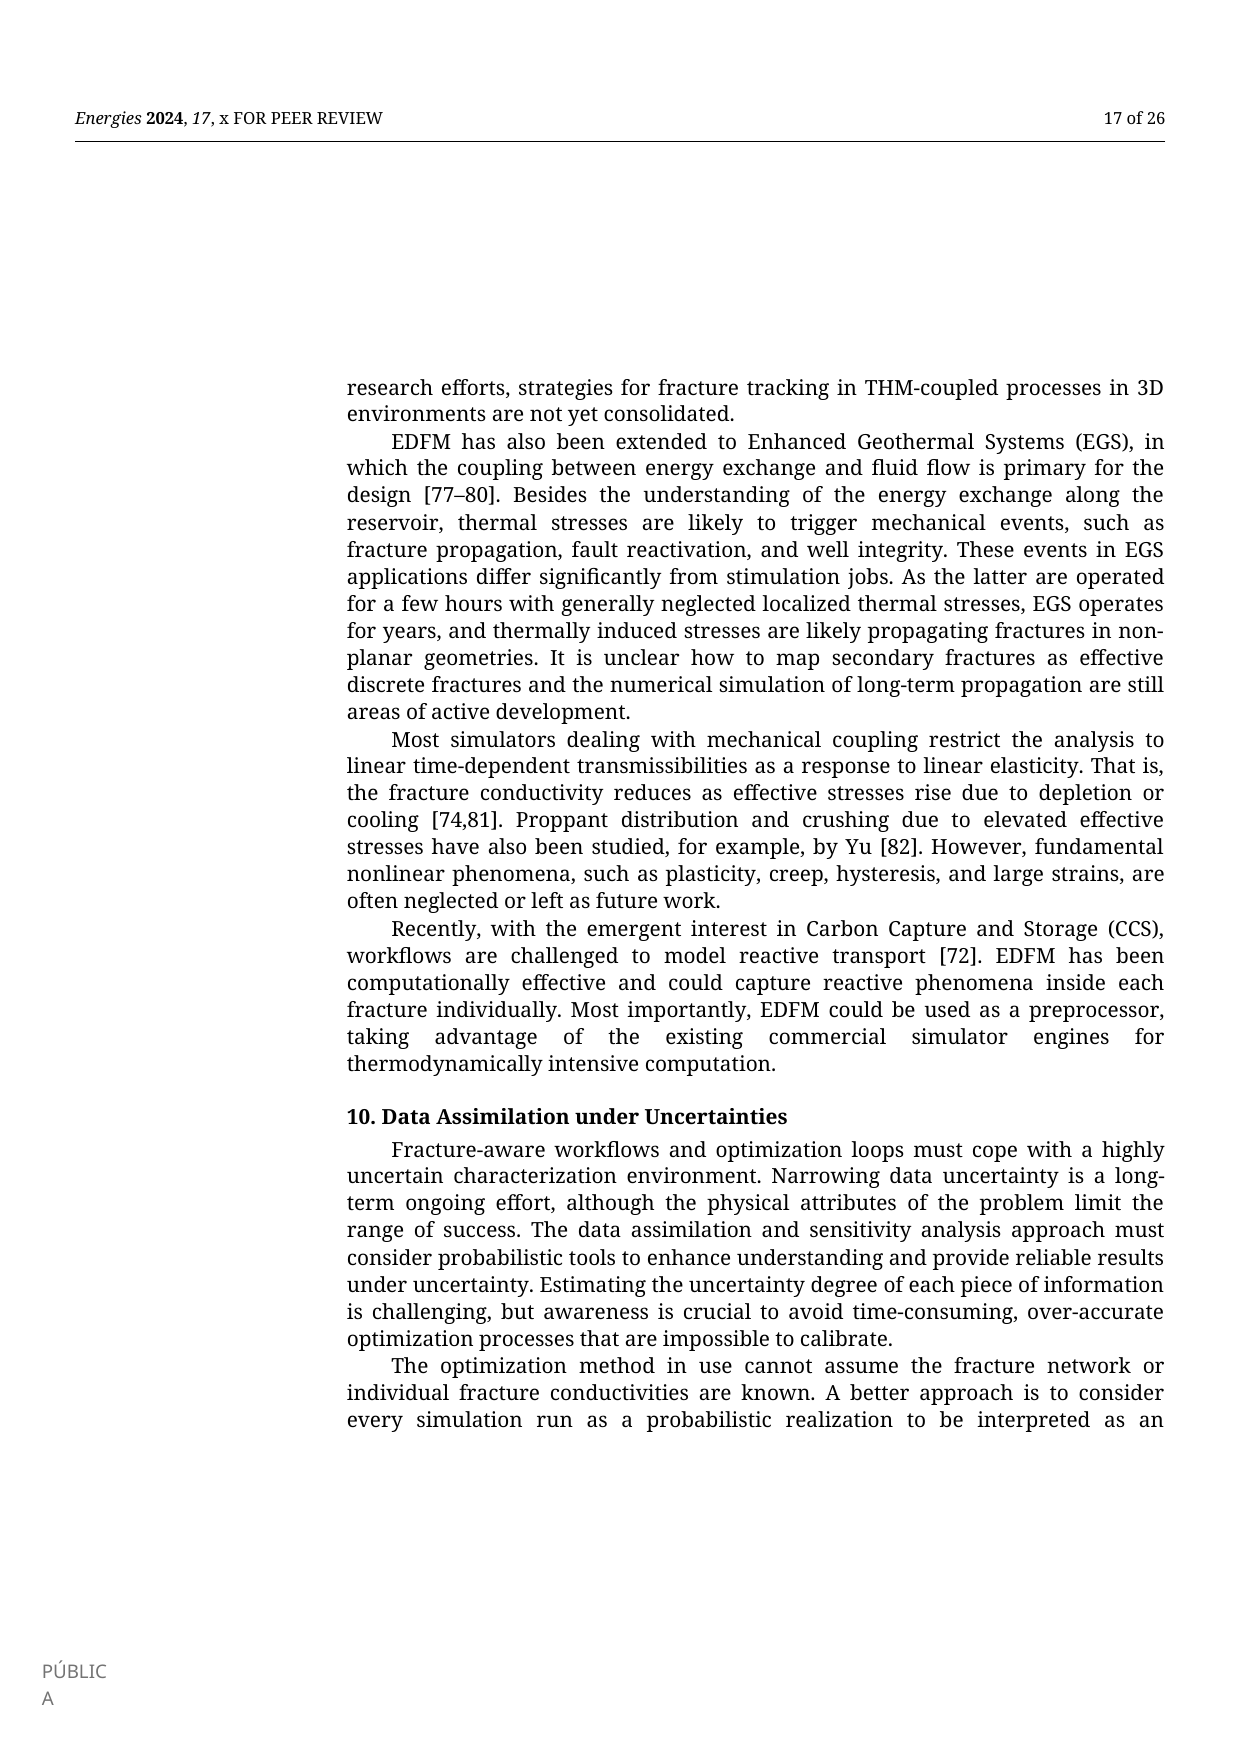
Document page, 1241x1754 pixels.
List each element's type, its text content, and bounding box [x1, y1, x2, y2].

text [347, 374, 1165, 428]
text EDFM has also been extended to Enhanced Geothermal Systems (EGS), in which the coupling between energy exchange and fluid flow is primary for the design [77–80]. Besides the understanding of the energy exchange along the reservoir, thermal stresses are likely to trigger mechanical events, such as fracture propagation, fault reactivation, and well integrity. These events in EGS applications differ significantly from stimulation jobs. As the latter are operated for a few hours with generally neglected localized thermal stresses, EGS operates for years, and thermally induced stresses are likely propagating fractures in non-planar geometries. It is unclear how to map secondary fractures as effective discrete fractures and the numerical simulation of long-term propagation are still areas of active development. [347, 428, 1165, 726]
text Fracture-aware workflows and optimization loops must cope with a highly uncertain characterization environment. Narrowing data uncertainty is a long-term ongoing effort, although the physical attributes of the problem limit the range of success. The data assimilation and sensitivity analysis approach must consider probabilistic tools to enhance understanding and provide reliable results under uncertainty. Estimating the uncertainty degree of each piece of information is challenging, but awareness is crucial to avoid time-consuming, over-accurate optimization processes that are impossible to calibrate. [347, 1136, 1165, 1352]
text Most simulators dealing with mechanical coupling restrict the analysis to linear time-dependent transmissibilities as a response to linear elasticity. That is, the fracture conductivity reduces as effective stresses rise due to depletion or cooling [74,81]. Proppant distribution and crushing due to elevated effective stresses have also been studied, for example, by Yu [82]. However, fundamental nonlinear phenomena, such as plasticity, creep, hysteresis, and large strains, are often neglected or left as future work. [347, 726, 1165, 915]
subtitle 10. Data Assimilation under Uncertainties [347, 1102, 1165, 1129]
text Recently, with the emergent interest in Carbon Capture and Storage (CCS), workflows are challenged to model reactive transport [72]. EDFM has been computationally effective and could capture reactive phenomena inside each fracture individually. Most importantly, EDFM could be used as a preprocessor, taking advantage of the existing commercial simulator engines for thermodynamically intensive computation. [347, 915, 1165, 1077]
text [347, 1352, 1165, 1433]
